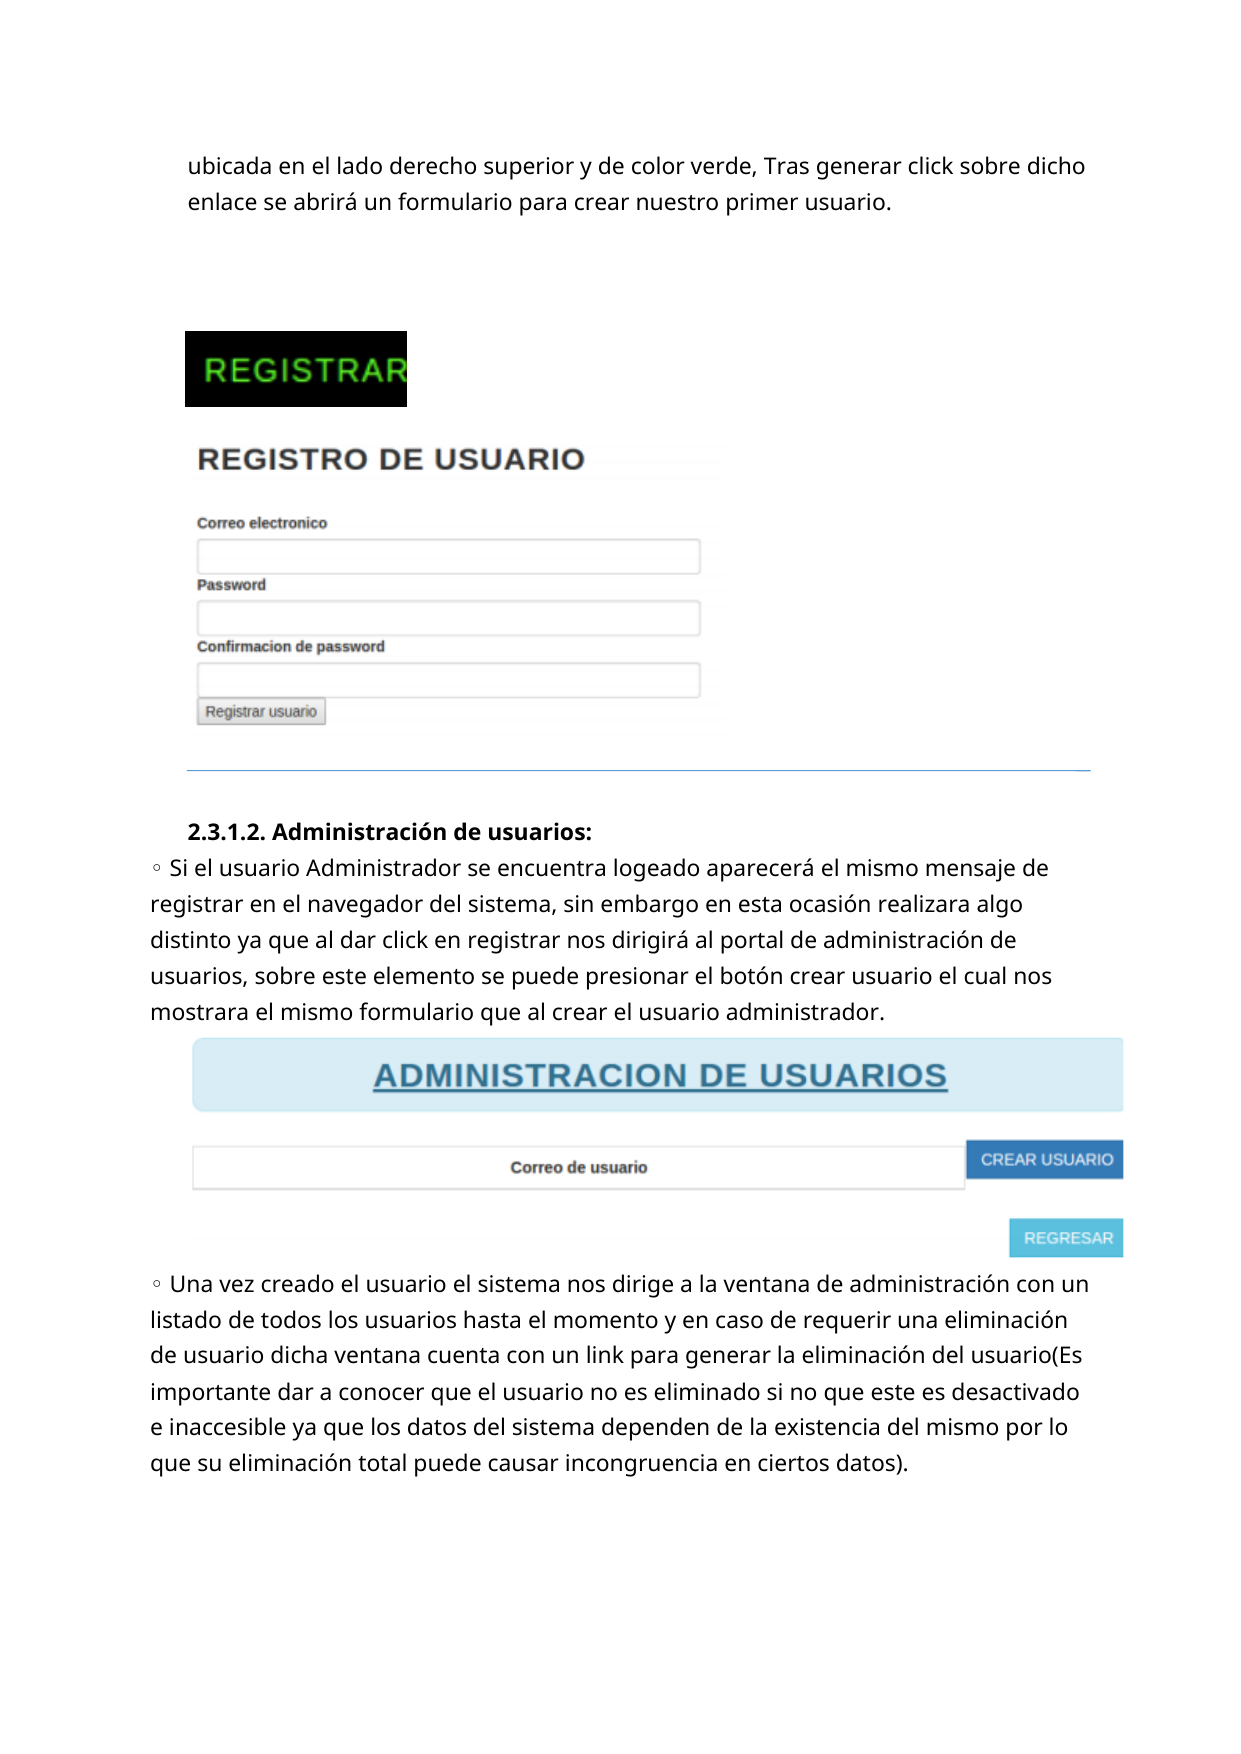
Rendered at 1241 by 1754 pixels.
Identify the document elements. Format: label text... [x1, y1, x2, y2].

picture [185, 331, 407, 407]
text 2.3.1.2. Administración de usuarios: ◦ Si el usuario Administrador se encuentra logeado aparecerá el mismo mensaje de registrar en el navegador del sistema, sin embargo en esta ocasión realizara algo distinto ya que al dar click en registrar nos dirigirá al portal de administración de usuarios, sobre este elemento se puede presionar el botón crear usuario el cual nos mostrara el mismo formulario que al crear el usuario administrador. [150, 816, 1090, 1027]
picture [187, 437, 727, 741]
picture [187, 1032, 1128, 1263]
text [187, 150, 1090, 217]
